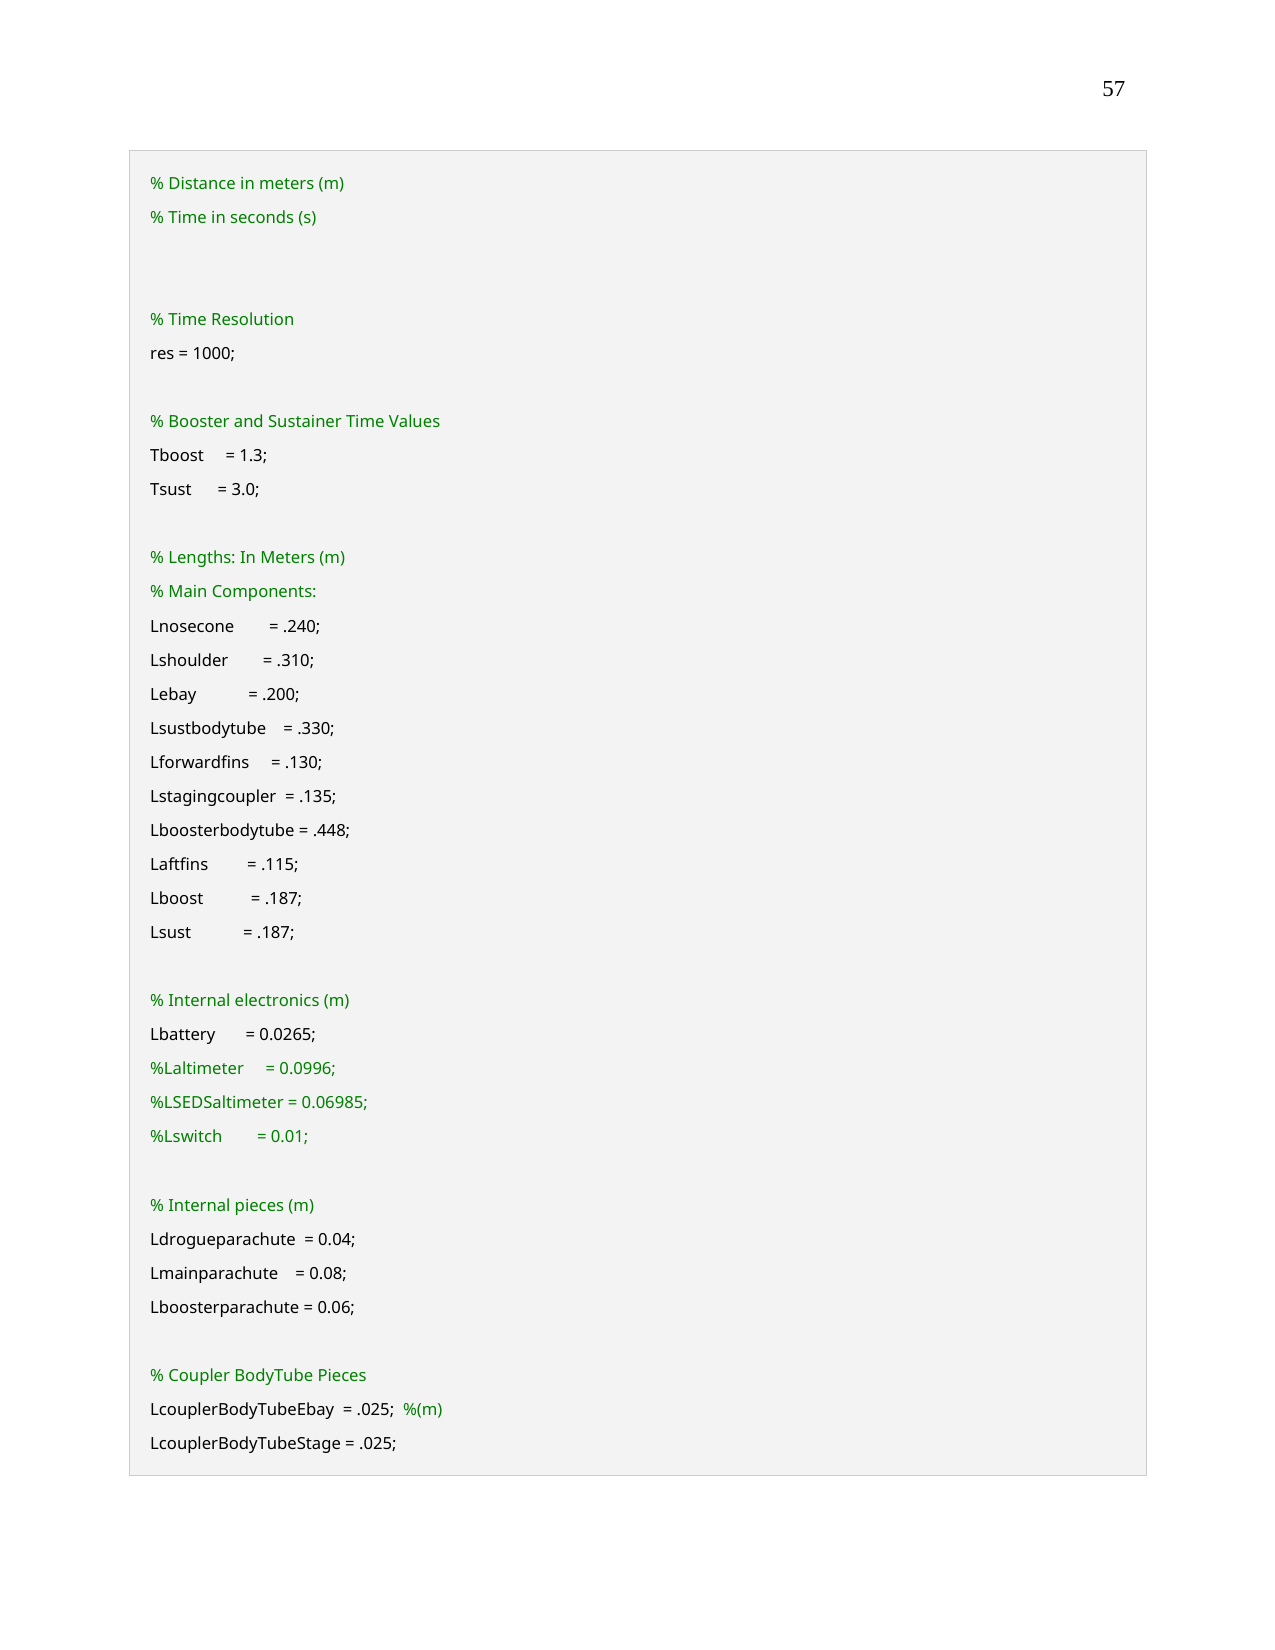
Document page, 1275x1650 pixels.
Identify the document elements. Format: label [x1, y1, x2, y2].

text [130, 151, 1146, 1475]
